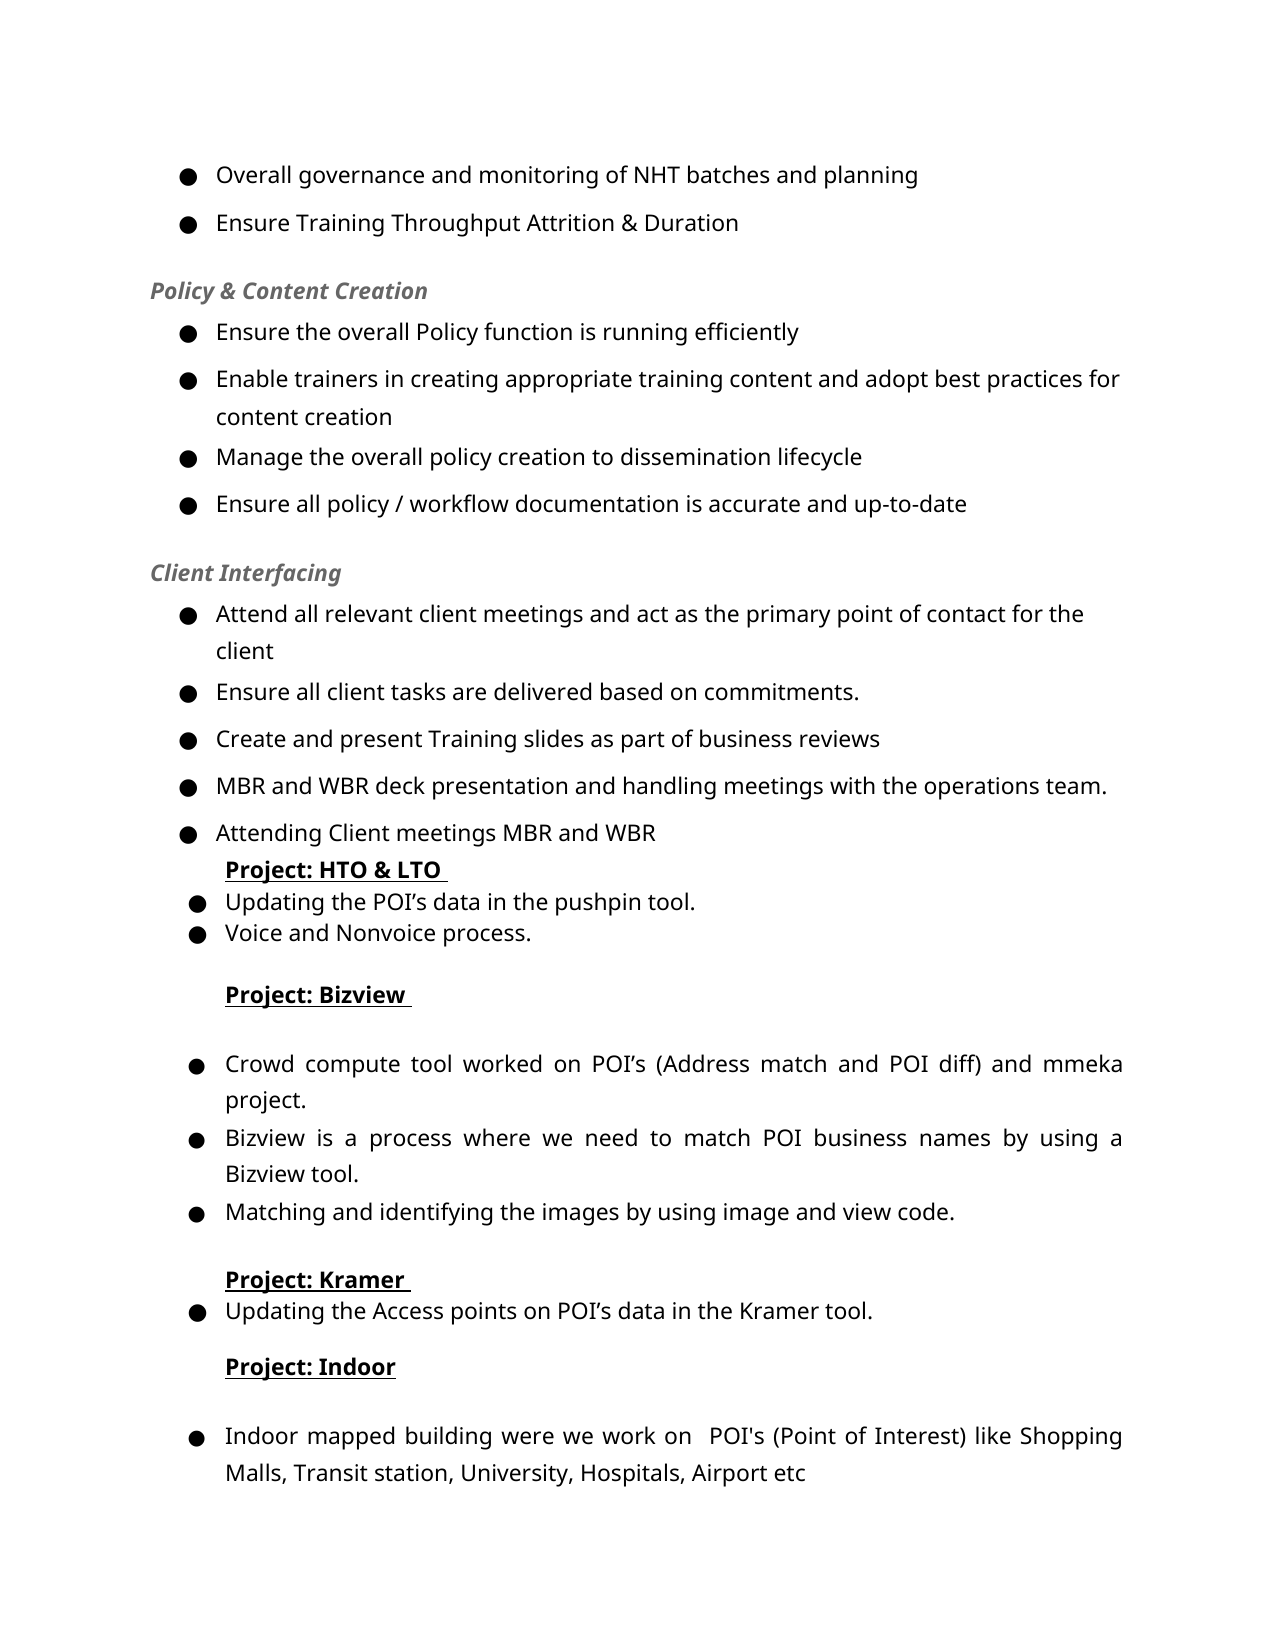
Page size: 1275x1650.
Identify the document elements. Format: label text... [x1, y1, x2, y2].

text Policy & Content Creation [150, 275, 1125, 306]
list Ensure the overall Policy function is running efficiently [178, 306, 1125, 353]
text Client Interfacing [150, 557, 1125, 588]
list Create and present Training slides as part of business reviews [178, 713, 1125, 760]
list Ensure all client tasks are delivered based on commitments. [178, 666, 1125, 713]
text Project: Bizview [225, 979, 1125, 1011]
text Project: Indoor [225, 1351, 1125, 1383]
list Voice and Nonvoice process. [187, 917, 1125, 948]
text Project: HTO & LTO [225, 854, 1125, 886]
list Attending Client meetings MBR and WBR [216, 807, 1125, 854]
list Manage the overall policy creation to dissemination lifecycle [178, 432, 1125, 479]
list Matching and identifying the images by using image and view code. [225, 1190, 1125, 1232]
list Updating the Access points on POI’s data in the Kramer tool. [187, 1295, 1125, 1326]
text Project: Kramer [225, 1264, 1125, 1295]
list Ensure all policy / workflow documentation is accurate and up-to-date [178, 479, 1125, 526]
list Overall governance and monitoring of NHT batches and planning [178, 150, 1125, 197]
list Bizview is a process where we need to match POI business names by using a Bizview tool. [187, 1116, 1125, 1190]
list Ensure Training Throughput Attrition & Duration [178, 197, 1125, 244]
list Crowd compute tool worked on POI’s (Address match and POI diff) and mmeka project. [187, 1042, 1125, 1116]
list Attend all relevant client meetings and act as the primary point of contact for the client [178, 588, 1125, 666]
list MBR and WBR deck presentation and handling meetings with the operations team. [178, 760, 1125, 807]
list Enable trainers in creating appropriate training content and adopt best practices for content creation [178, 353, 1125, 432]
list Updating the POI’s data in the pushpin tool. [187, 886, 1125, 917]
list Indoor mapped building were we work on POI's (Point of Interest) like Shopping Malls, Transit station, University, Hospitals, Airport etc [187, 1414, 1125, 1488]
